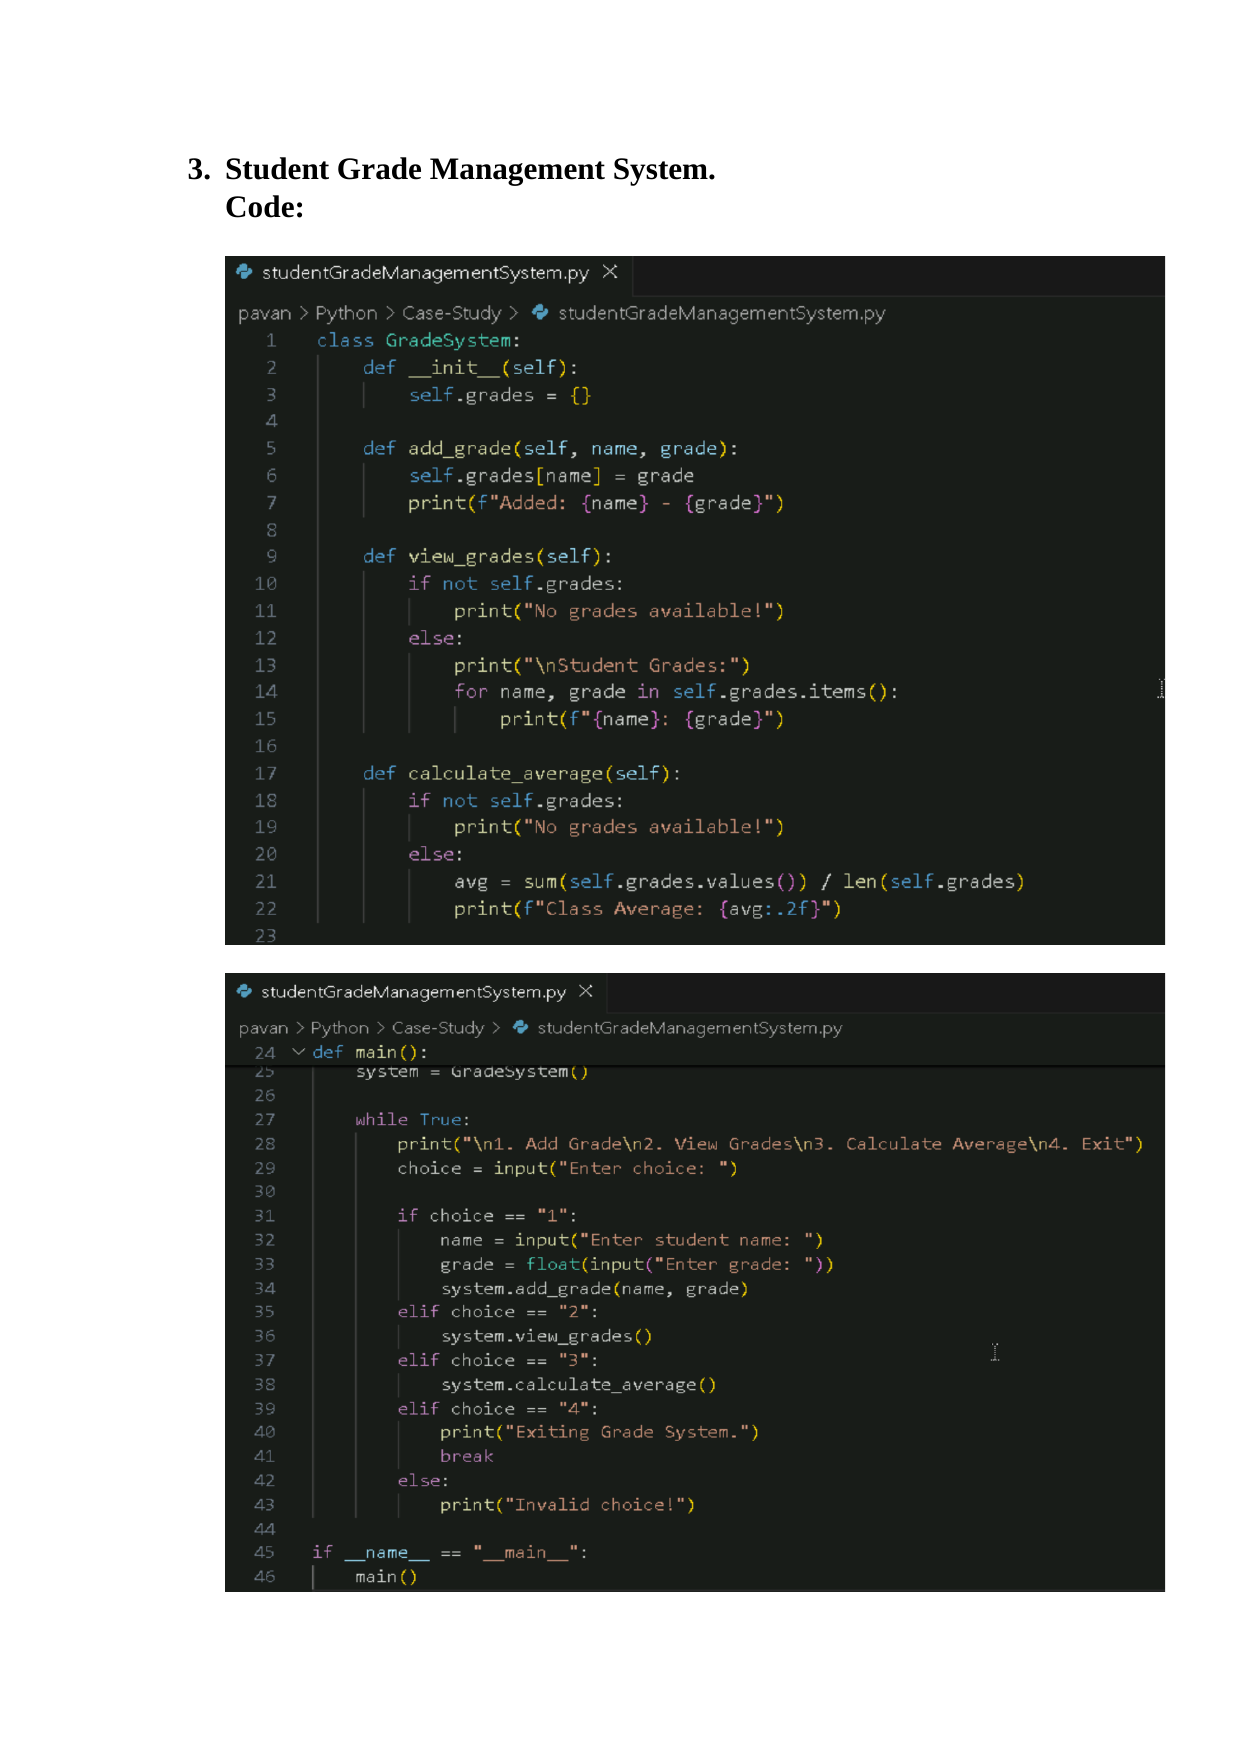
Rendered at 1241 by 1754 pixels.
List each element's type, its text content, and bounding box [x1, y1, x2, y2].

picture [225, 256, 1166, 945]
list Student Grade Management System. [187, 150, 1090, 186]
list Code: [225, 189, 1090, 225]
picture [225, 973, 1166, 1592]
